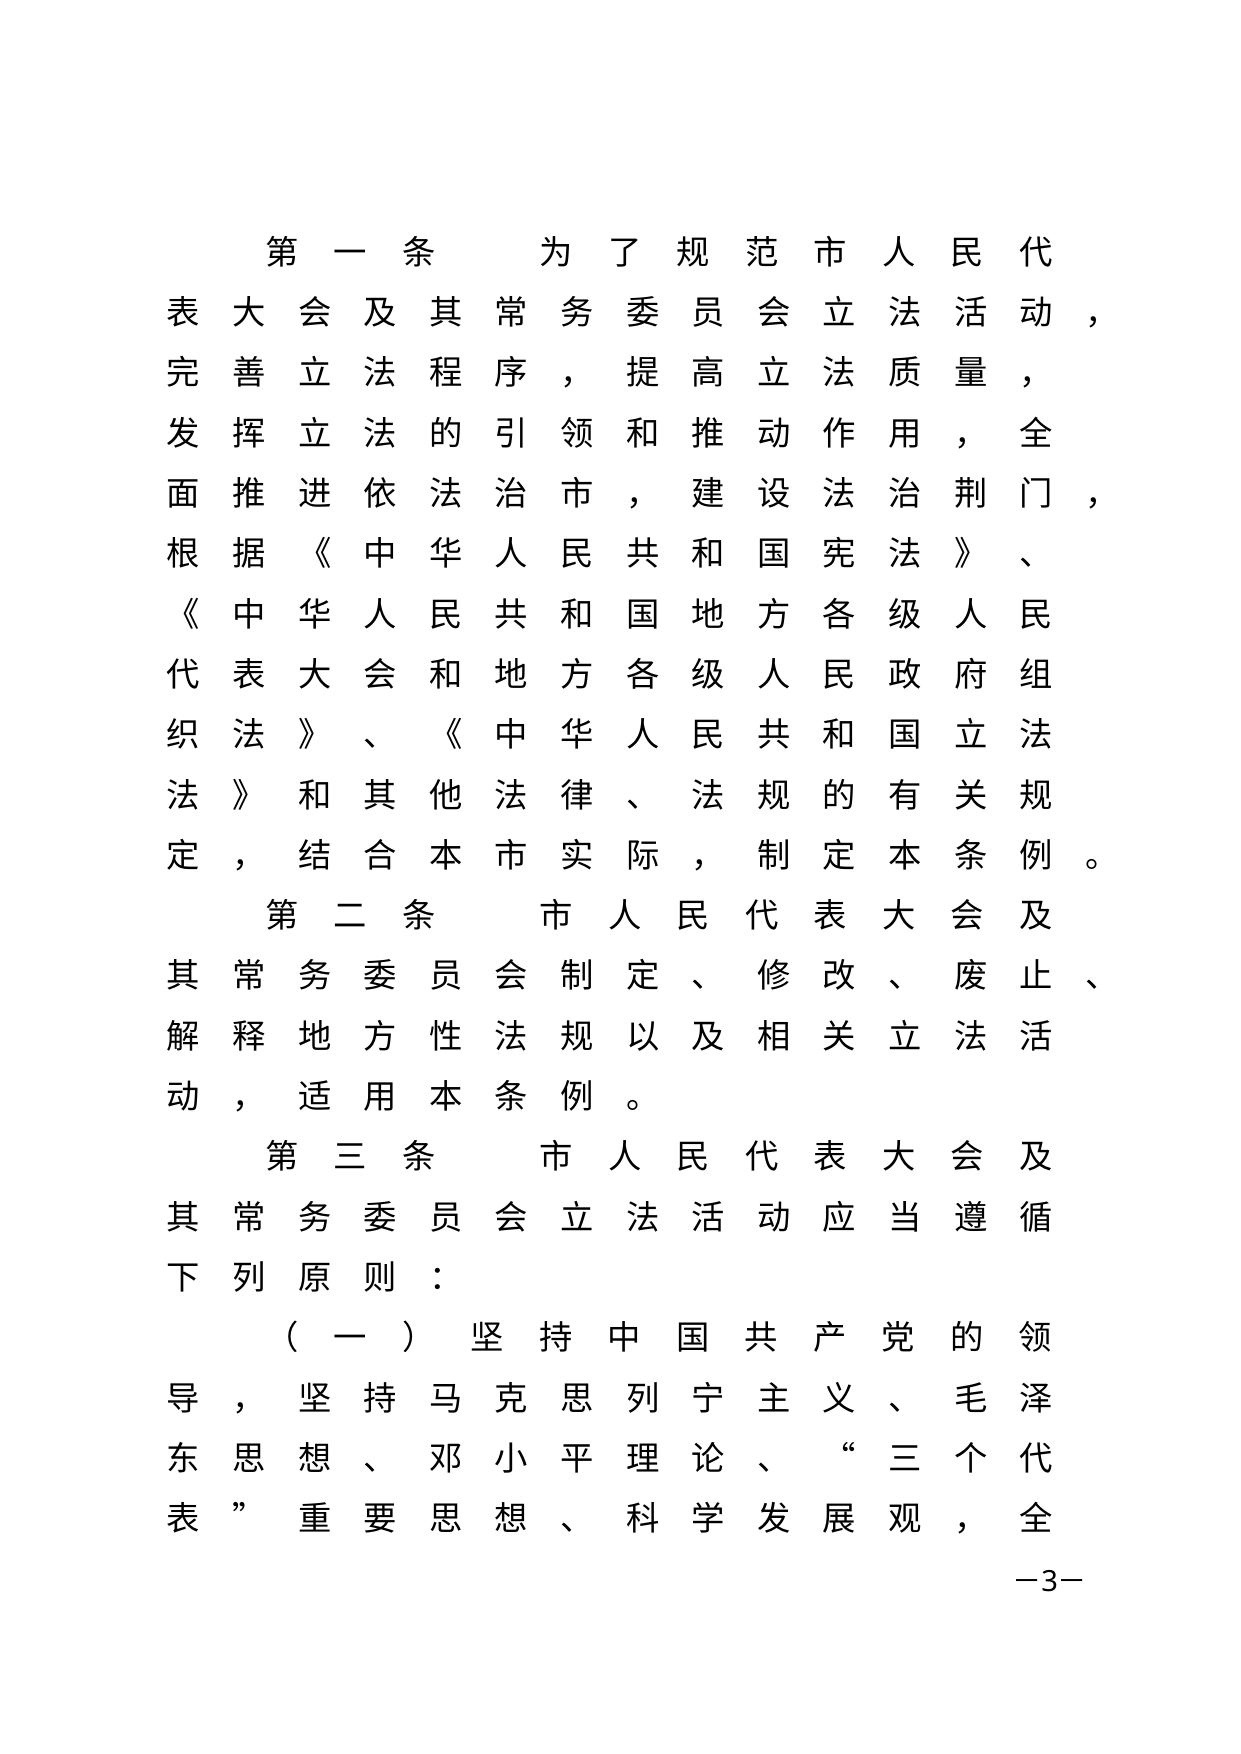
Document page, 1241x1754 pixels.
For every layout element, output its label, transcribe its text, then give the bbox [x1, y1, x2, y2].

text 第二条 市人民代表大会及其常务委员会制定、修改、废止、解释地方性法规以及相关立法活动，适用本条例。 [167, 883, 1085, 1124]
text 第一条 为了规范市人民代表大会及其常务委员会立法活动，完善立法程序，提高立法质量，发挥立法的引领和推动作用，全面推进依法治市，建设法治荆门，根据《中华人民共和国宪法》、《中华人民共和国地方各级人民代表大会和地方各级人民政府组织法》、《中华人民共和国立法法》和其他法律、法规的有关规定，结合本市实际，制定本条例。 [167, 219, 1085, 883]
text 第三条 市人民代表大会及其常务委员会立法活动应当遵循下列原则： [167, 1124, 1085, 1305]
text （一）坚持中国共产党的领导，坚持马克思列宁主义、毛泽东思想、邓小平理论、“三个代表”重要思想、科学发展观，全面贯彻习近平新时代中国特色社会主义思想，把党的领导贯彻到立法工作的全过程和各方面； [167, 1305, 1085, 1546]
